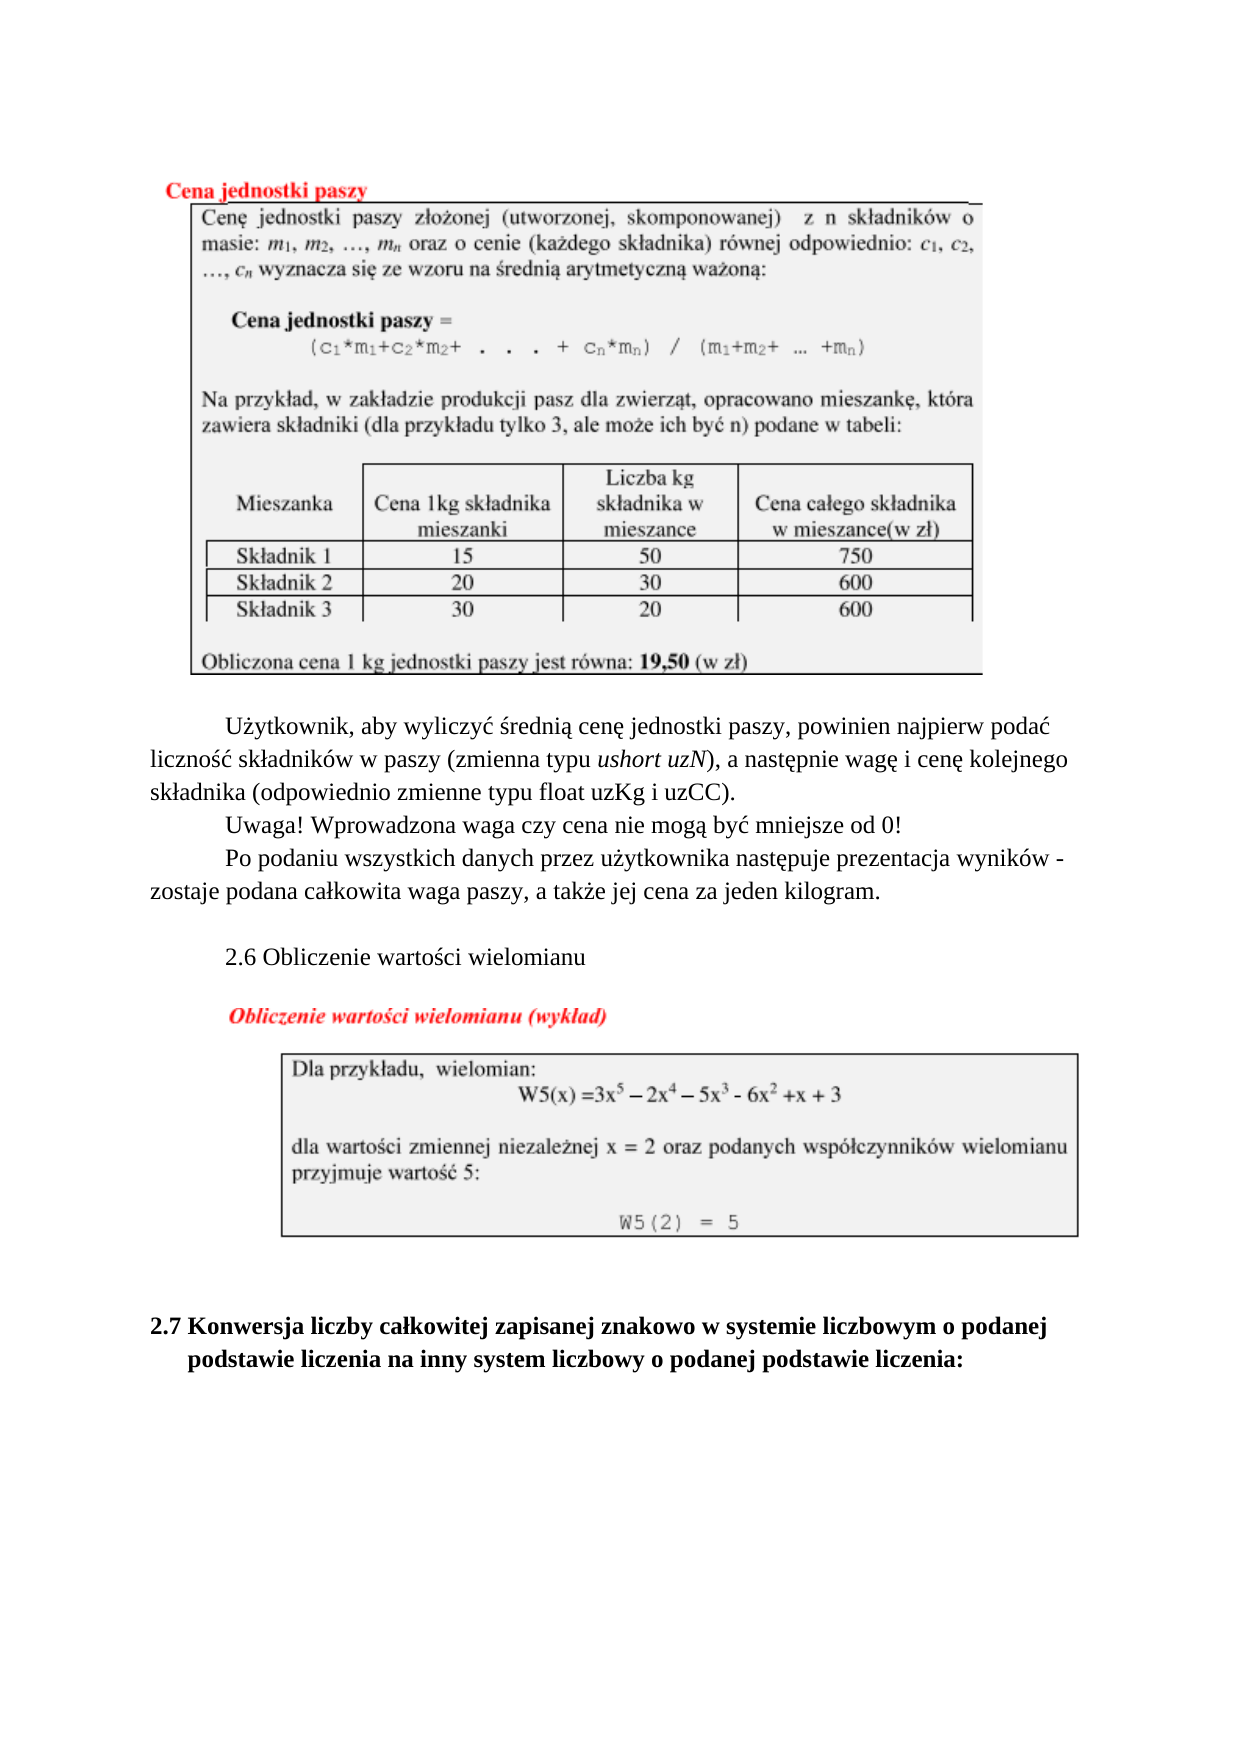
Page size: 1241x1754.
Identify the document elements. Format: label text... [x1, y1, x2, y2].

text Po podaniu wszystkich danych przez użytkownika następuje prezentacja wyników - zostaje podana całkowita waga paszy, a także jej cena za jeden kilogram. [150, 843, 1090, 905]
text Użytkownik, aby wyliczyć średnią cenę jednostki paszy, powinien najpierw podać liczność składników w paszy (zmienna typu ushort uzN), a następnie wagę i cenę kolejnego składnika (odpowiednio zmienne typu float uzKg i uzCC). [150, 711, 1090, 806]
picture [150, 180, 983, 675]
list Konwersja liczby całkowitej zapisanej znakowo w systemie liczbowym o podanej podstawie liczenia na inny system liczbowy o podanej podstawie liczenia: [150, 1311, 1090, 1373]
text Uwaga! Wprowadzona waga czy cena nie mogą być mniejsze od 0! [150, 810, 1090, 839]
text 2.6 Obliczenie wartości wielomianu [150, 942, 1090, 971]
picture [225, 1008, 1082, 1242]
